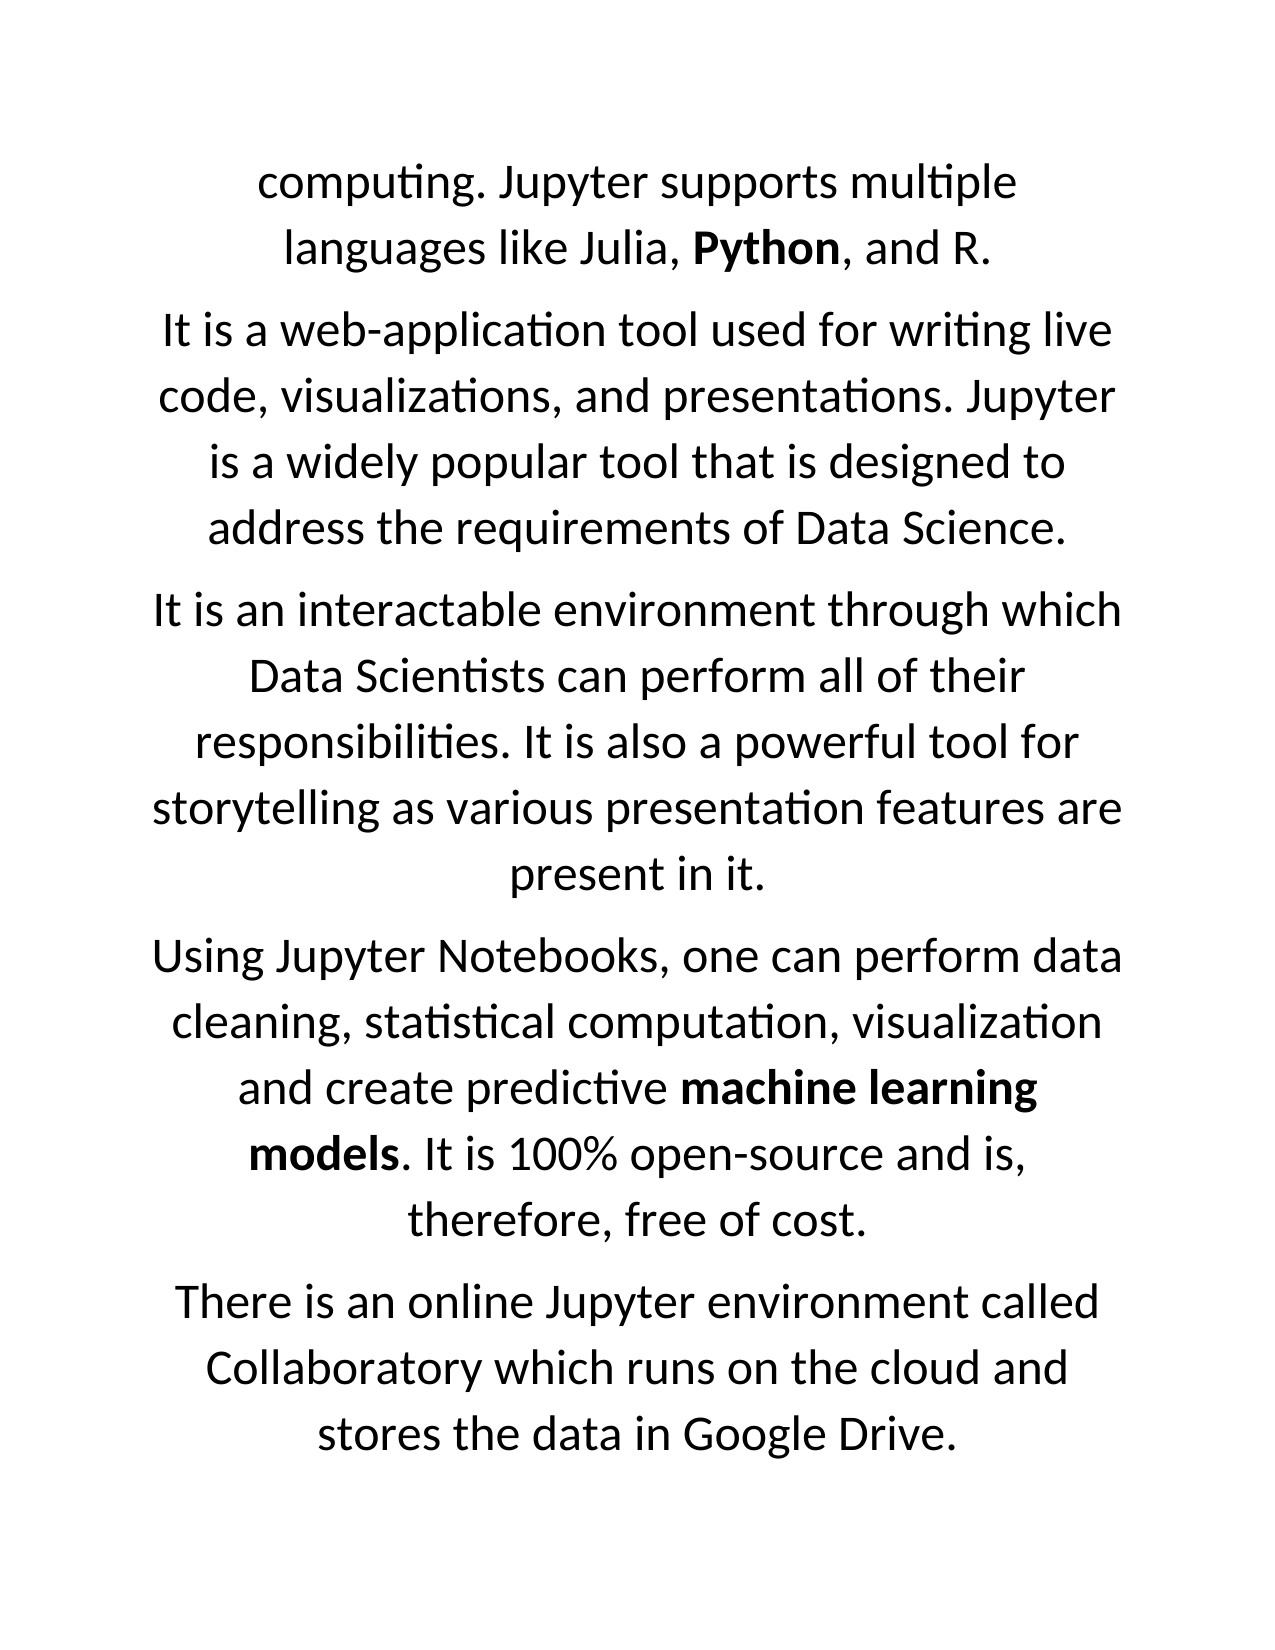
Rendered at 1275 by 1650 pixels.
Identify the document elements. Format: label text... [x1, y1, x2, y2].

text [150, 150, 1125, 277]
text It is a web-application tool used for writing live code, visualizations, and presentations. Jupyter is a widely popular tool that is designed to address the requirements of Data Science. [150, 298, 1125, 557]
text There is an online Jupyter environment called Collaboratory which runs on the cloud and stores the data in Google Drive. [150, 1270, 1125, 1463]
text Using Jupyter Notebooks, one can perform data cleaning, statistical computation, visualization and create predictive machine learning models. It is 100% open-source and is, therefore, free of cost. [150, 924, 1125, 1248]
text It is an interactable environment through which Data Scientists can perform all of their responsibilities. It is also a powerful tool for storytelling as various presentation features are present in it. [150, 578, 1125, 903]
